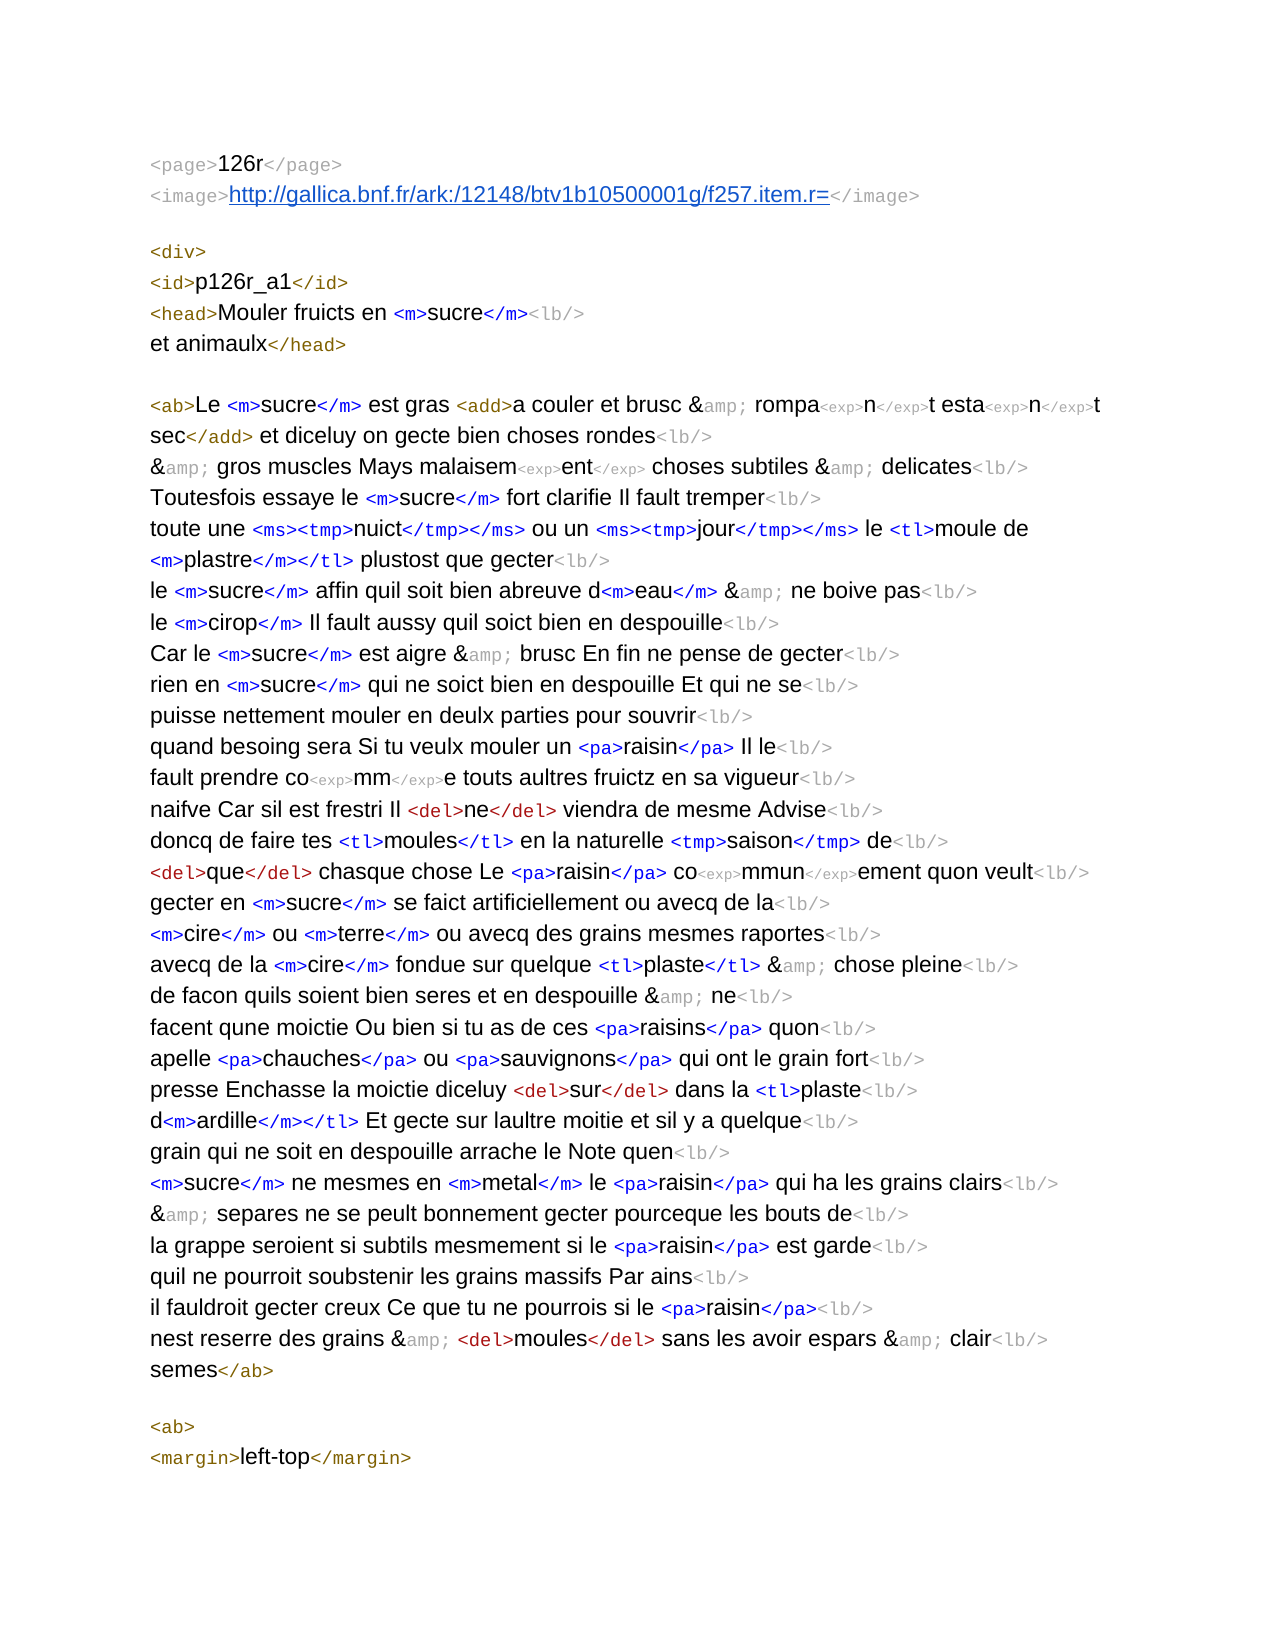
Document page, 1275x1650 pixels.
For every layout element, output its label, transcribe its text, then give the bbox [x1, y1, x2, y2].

text <page>126r</page> [150, 150, 1125, 177]
text facent qune moictie Ou bien si tu as de ces <pa>raisins</pa> quon<lb/> [150, 1013, 1125, 1041]
text et animaulx</head> [150, 330, 1125, 357]
text d<m>ardille</m></tl> Et gecte sur laultre moitie et sil y a quelque<lb/> [150, 1107, 1125, 1134]
text grain qui ne soit en despouille arrache le Note quen<lb/> [150, 1138, 1125, 1165]
text avecq de la <m>cire</m> fondue sur quelque <tl>plaste</tl> &amp; chose pleine<lb/> [150, 951, 1125, 978]
text semes</ab> [150, 1356, 1125, 1383]
text <ab> <margin>left-top</margin> Pour gecter <pa>poires</pa> &amp;<lb/> [150, 1417, 1125, 1470]
text &amp; gros muscles Mays malaisem<exp>ent</exp> choses subtiles &amp; delicates<lb/> [150, 453, 1125, 480]
text le <m>sucre</m> affin quil soit bien abreuve d<m>eau</m> &amp; ne boive pas<lb/> [150, 577, 1125, 604]
text presse Enchasse la moictie diceluy <del>sur</del> dans la <tl>plaste<lb/> [150, 1076, 1125, 1103]
text <image>http://gallica.bnf.fr/ark:/12148/btv1b10500001g/f257.item.r=</image> [150, 181, 1125, 208]
text <ab>Le <m>sucre</m> est gras <add>a couler et brusc &amp; rompa<exp>n</exp>t esta<exp>n</exp>t sec</add> et diceluy on gecte bien choses rondes<lb/> [150, 391, 1125, 449]
text doncq de faire tes <tl>moules</tl> en la naturelle <tmp>saison</tmp> de<lb/> [150, 827, 1125, 854]
text Car le <m>sucre</m> est aigre &amp; brusc En fin ne pense de gecter<lb/> [150, 640, 1125, 667]
text apelle <pa>chauches</pa> ou <pa>sauvignons</pa> qui ont le grain fort<lb/> [150, 1045, 1125, 1072]
text toute une <ms><tmp>nuict</tmp></ms> ou un <ms><tmp>jour</tmp></ms> le <tl>moule de <m>plastre</m></tl> plustost que gecter<lb/> [150, 515, 1125, 573]
text quil ne pourroit soubstenir les grains massifs Par ains<lb/> [150, 1263, 1125, 1290]
text naifve Car sil est frestri Il <del>ne</del> viendra de mesme Advise<lb/> [150, 796, 1125, 823]
text nest reserre des grains &amp; <del>moules</del> sans les avoir espars &amp; clair<lb/> [150, 1325, 1125, 1352]
text gecter en <m>sucre</m> se faict artificiellement ou avecq de la<lb/> [150, 889, 1125, 916]
text <div> <id>p126r_a1</id> <head>Mouler fruicts en <m>sucre</m><lb/> [150, 242, 1125, 326]
text &amp; separes ne se peult bonnement gecter pourceque les bouts de<lb/> [150, 1200, 1125, 1227]
text rien en <m>sucre</m> qui ne soict bien en despouille Et qui ne se<lb/> [150, 671, 1125, 698]
text il fauldroit gecter creux Ce que tu ne pourrois si le <pa>raisin</pa><lb/> [150, 1294, 1125, 1321]
text <m>sucre</m> ne mesmes en <m>metal</m> le <pa>raisin</pa> qui ha les grains clairs<lb/> [150, 1169, 1125, 1196]
text la grappe seroient si subtils mesmement si le <pa>raisin</pa> est garde<lb/> [150, 1232, 1125, 1259]
text fault prendre co<exp>mm</exp>e touts aultres fruictz en sa vigueur<lb/> [150, 764, 1125, 791]
text <m>cire</m> ou <m>terre</m> ou avecq des grains mesmes raportes<lb/> [150, 920, 1125, 947]
text puisse nettement mouler en deulx parties pour souvrir<lb/> [150, 702, 1125, 729]
text <del>que</del> chasque chose Le <pa>raisin</pa> co<exp>mmun</exp>ement quon veult<lb/> [150, 858, 1125, 885]
text de facon quils soient bien seres et en despouille &amp; ne<lb/> [150, 982, 1125, 1009]
text Toutesfois essaye le <m>sucre</m> fort clarifie Il fault tremper<lb/> [150, 484, 1125, 511]
text quand besoing sera Si tu veulx mouler un <pa>raisin</pa> Il le<lb/> [150, 733, 1125, 760]
text le <m>cirop</m> Il fault aussy quil soict bien en despouille<lb/> [150, 609, 1125, 636]
